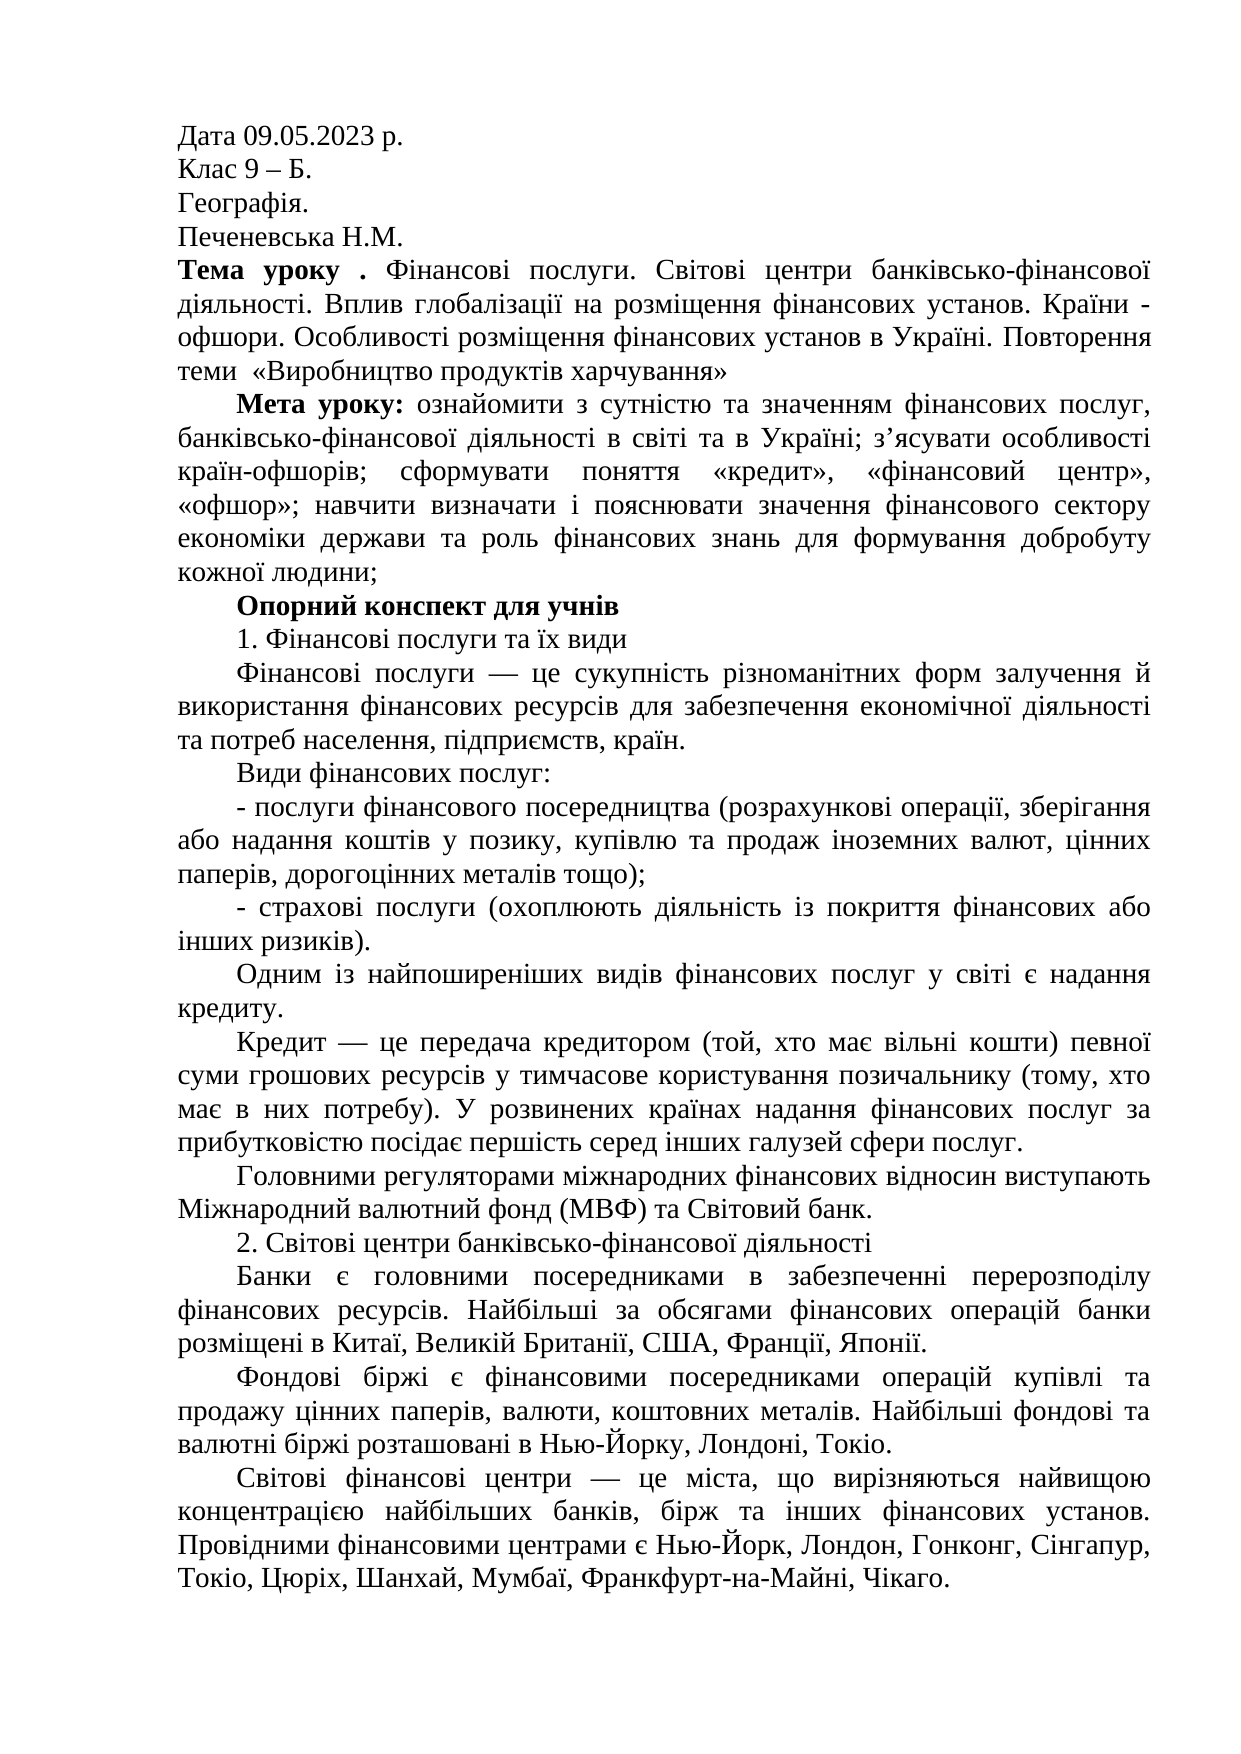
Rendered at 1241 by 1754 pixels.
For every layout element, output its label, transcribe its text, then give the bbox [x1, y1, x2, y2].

text - послуги фінансового посередництва (розрахункові операції, зберігання або надання коштів у позику, купівлю та продаж іноземних валют, цінних паперів, дорогоцінних металів тощо); [177, 789, 1152, 889]
text Банки є головними посередниками в забезпеченні перерозподілу фінансових ресурсів. Найбільші за обсягами фінансових операцій банки розміщені в Китаї, Великій Британії, США, Франції, Японії. [177, 1258, 1152, 1359]
text Мета уроку: ознайомити з сутністю та значенням фінансових послуг, банківсько-фінансової діяльності в світі та в Україні; з’ясувати особливості країн-офшорів; сформувати поняття «кредит», «фінансовий центр», «офшор»; навчити визначати і пояснювати значення фінансового сектору економіки держави та роль фінансових знань для формування добробуту кожної людини; [177, 386, 1152, 588]
text Тема уроку . Фінансові послуги. Світові центри банківсько-фінансової діяльності. Вплив глобалізації на розміщення фінансових установ. Країни - офшори. Особливості розміщення фінансових установ в Україні. Повторення теми «Виробництво продуктів харчування» [177, 252, 1152, 386]
text - страхові послуги (охоплюють діяльність із покриття фінансових або інших ризиків). [177, 889, 1152, 957]
text Головними регуляторами міжнародних фінансових відносин виступають Міжнародний валютний фонд (МВФ) та Світовий банк. [177, 1158, 1152, 1225]
text Географія. [177, 185, 1152, 219]
text Опорний конспект для учнів [177, 588, 1152, 621]
text Види фінансових послуг: [177, 755, 1152, 789]
text Печеневська Н.М. [177, 219, 1152, 252]
text Фінансові послуги — це сукупність різноманітних форм залучення й використання фінансових ресурсів для забезпечення економічної діяльності та потреб населення, підприємств, країн. [177, 655, 1152, 755]
text Дата 09.05.2023 р. [177, 118, 1152, 152]
text Світові фінансові центри — це міста, що вирізняються найвищою концентрацією найбільших банків, бірж та інших фінансових установ. Провідними фінансовими центрами є Нью-Йорк, Лондон, Гонконг, Сінгапур, Токіо, Цюріх, Шанхай, Мумбаї, Франкфурт-на-Майні, Чікаго. [177, 1460, 1152, 1594]
text Клас 9 – Б. [177, 152, 1152, 185]
text Одним із найпоширеніших видів фінансових послуг у світі є надання кредиту. [177, 957, 1152, 1024]
text 1. Фінансові послуги та їх види [177, 621, 1152, 655]
text 2. Світові центри банківсько-фінансової діяльності [177, 1225, 1152, 1258]
text Кредит — це передача кредитором (той, хто має вільні кошти) певної суми грошових ресурсів у тимчасове користування позичальнику (тому, хто має в них потребу). У розвинених країнах надання фінансових послуг за прибутковістю посідає першість серед інших галузей сфери послуг. [177, 1024, 1152, 1158]
text Фондові біржі є фінансовими посередниками операцій купівлі та продажу цінних паперів, валюти, коштовних металів. Найбільші фондові та валютні біржі розташовані в Нью-Йорку, Лондоні, Токіо. [177, 1359, 1152, 1460]
